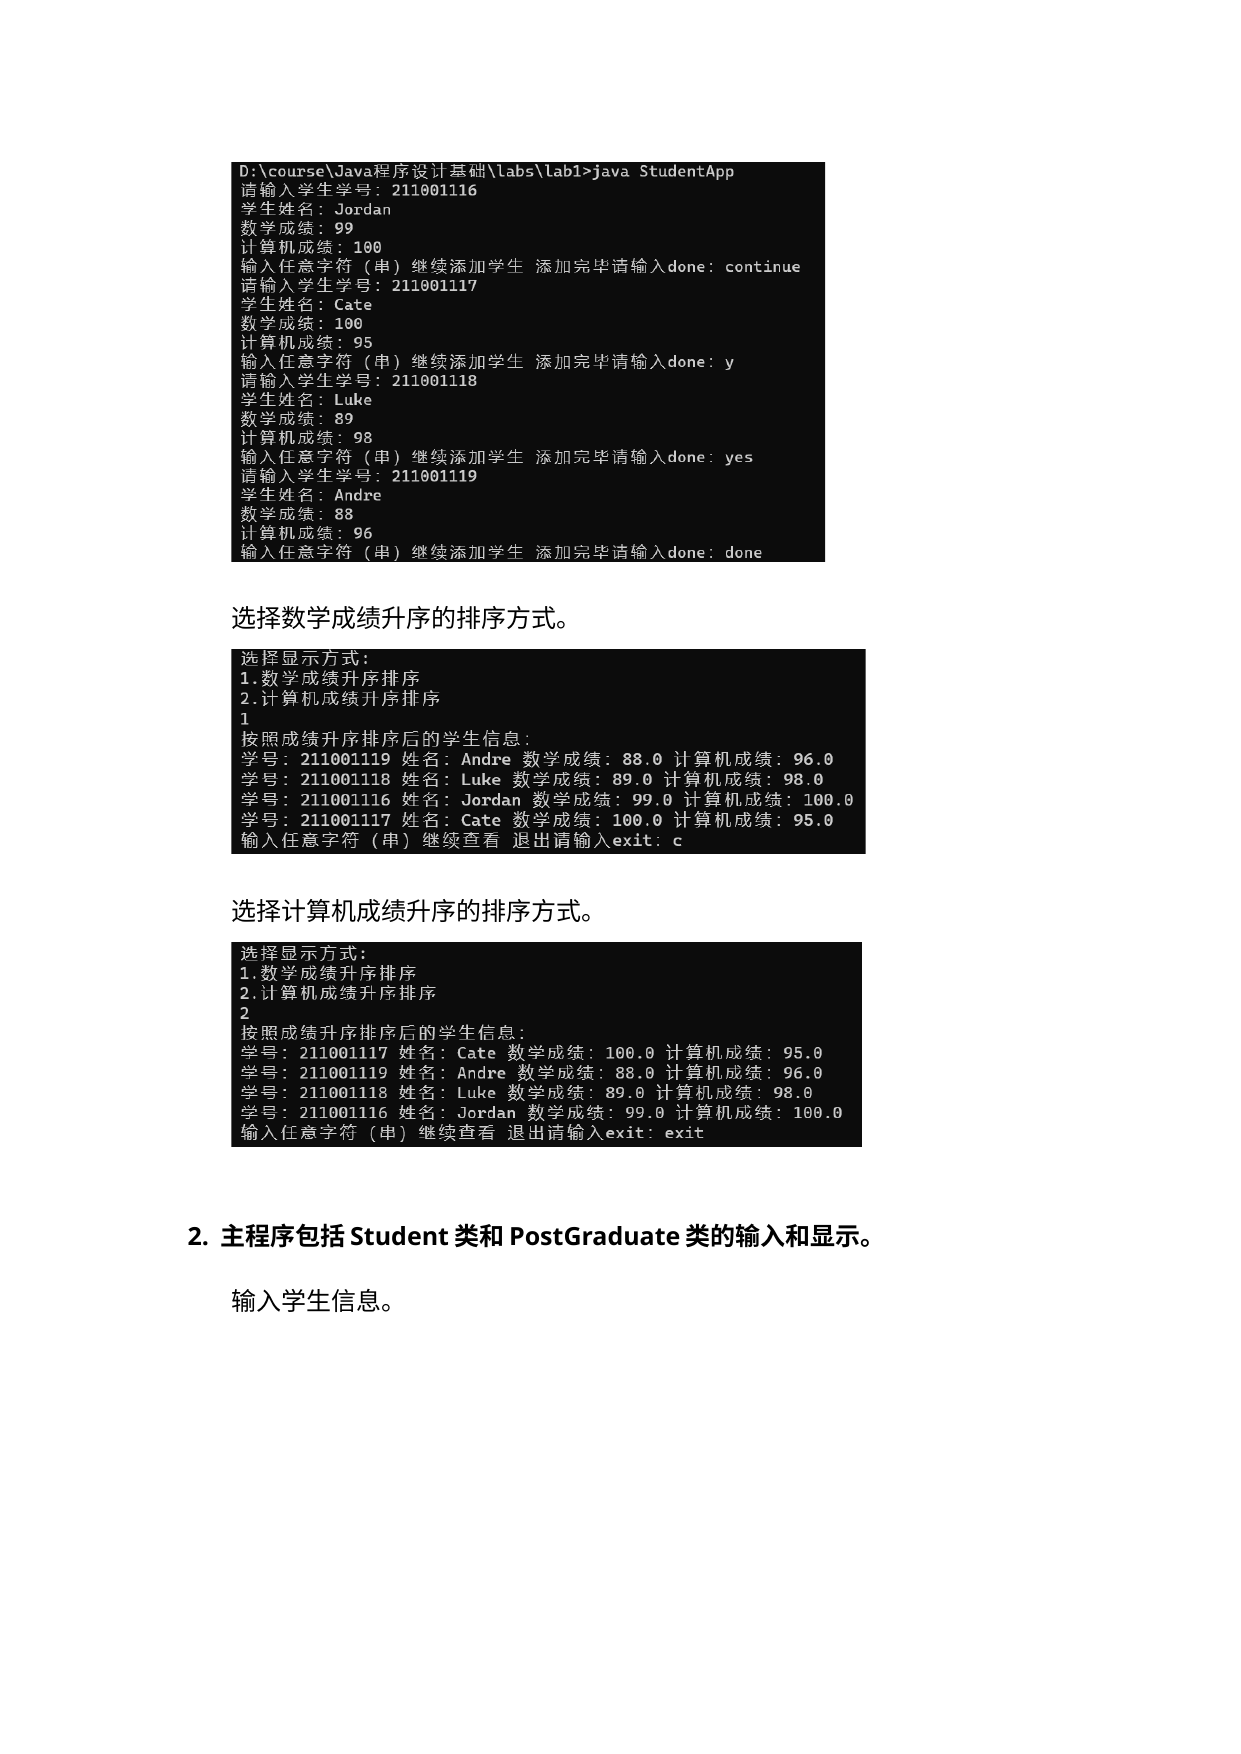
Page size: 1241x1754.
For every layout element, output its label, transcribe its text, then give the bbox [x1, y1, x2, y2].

text 选择计算机成绩升序的排序方式。 [187, 877, 1053, 942]
list 主程序包括Student类和PostGraduate类的输入和显示。 [187, 1202, 1053, 1267]
picture [231, 649, 866, 854]
picture [231, 942, 862, 1147]
picture [231, 162, 826, 562]
list 输入学生信息。 [187, 1267, 1053, 1332]
text 选择数学成绩升序的排序方式。 [187, 584, 1053, 649]
